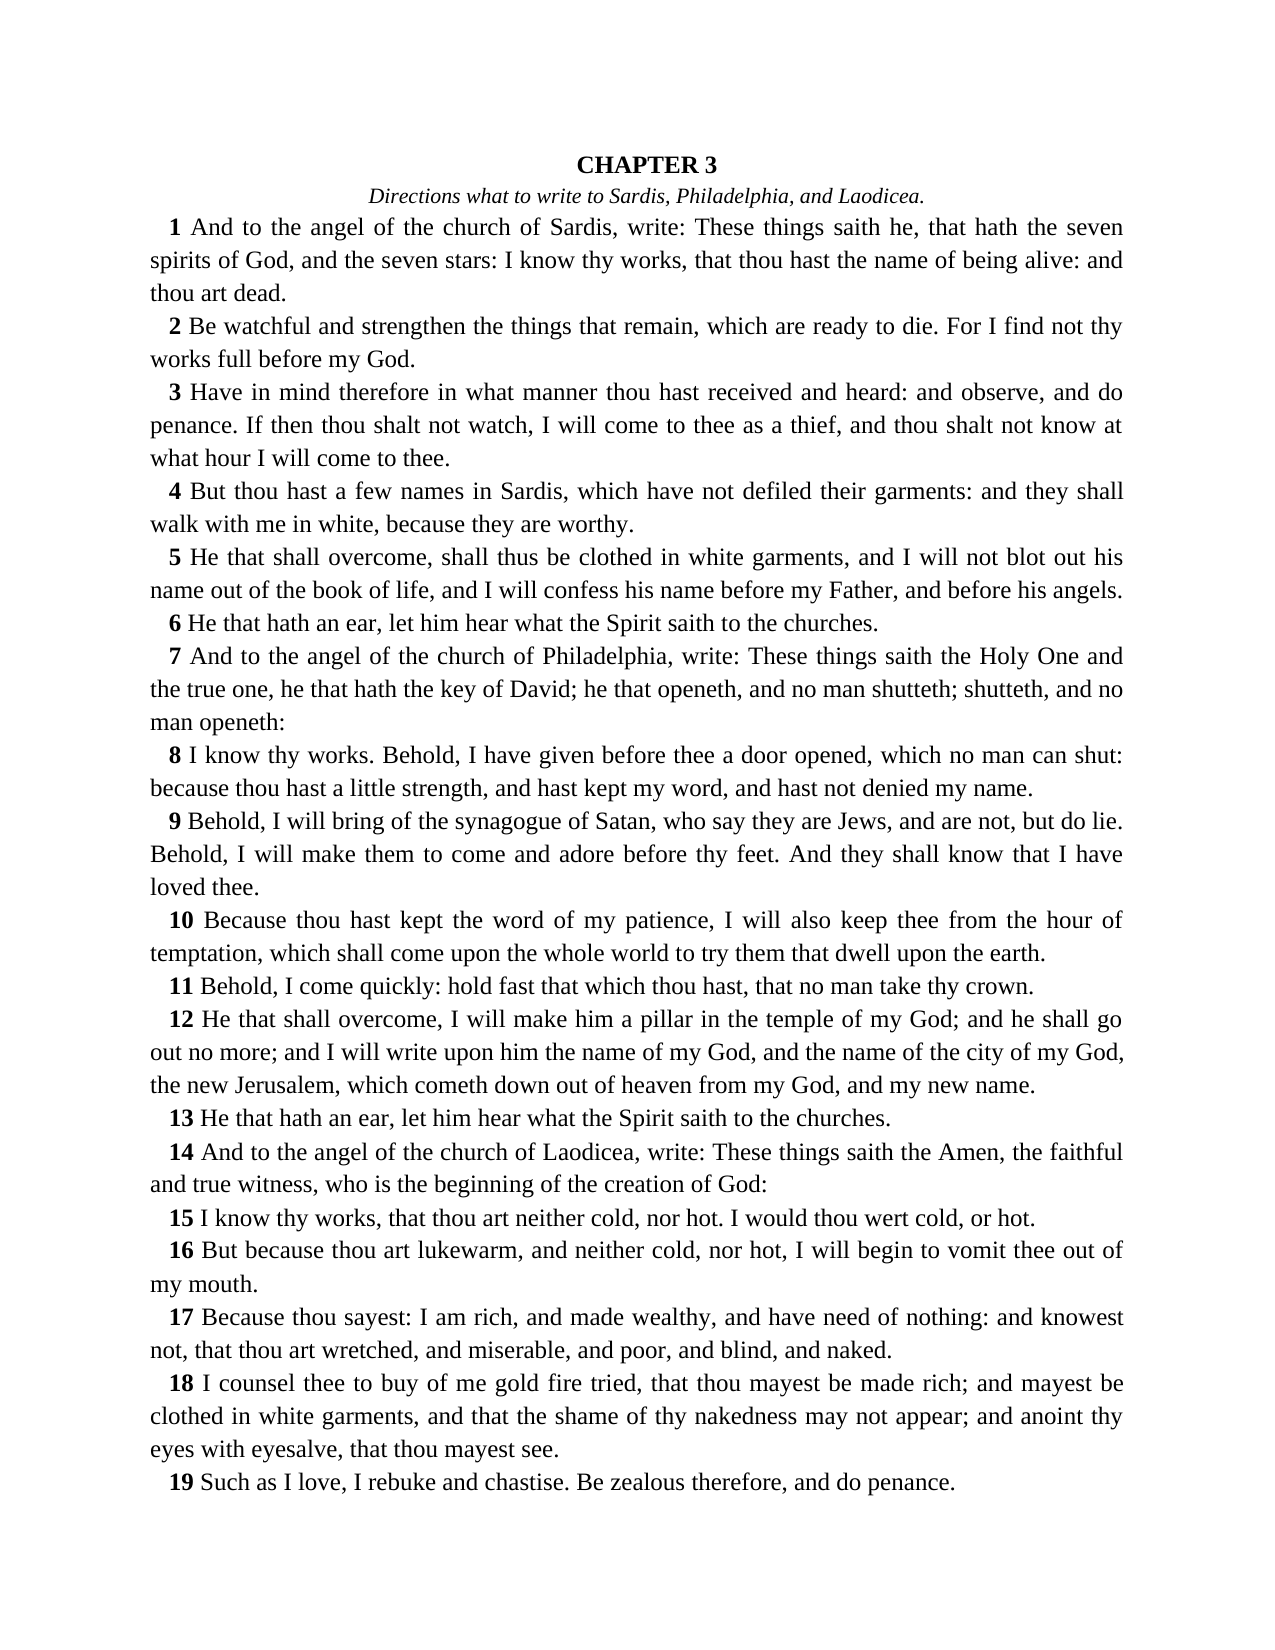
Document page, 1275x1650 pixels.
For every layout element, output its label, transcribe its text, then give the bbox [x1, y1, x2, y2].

text 18 I counsel thee to buy of me gold fire tried, that thou mayest be made rich; and mayest be clothed in white garments, and that the shame of thy nakedness may not appear; and anoint thy eyes with eyesalve, that thou mayest see. [150, 1368, 1125, 1462]
text 13 He that hath an ear, let him hear what the Spirit saith to the churches. [150, 1103, 1125, 1132]
text 8 I know thy works. Behold, I have given before thee a door opened, which no man can shut: because thou hast a little strength, and hast kept my word, and hast not denied my name. [150, 740, 1125, 802]
text 6 He that hath an ear, let him hear what the Spirit saith to the churches. [150, 608, 1125, 637]
text CHAPTER 3 [150, 150, 1125, 179]
text 5 He that shall overcome, shall thus be clothed in white garments, and I will not blot out his name out of the book of life, and I will confess his name before my Father, and before his angels. [150, 542, 1125, 604]
text 16 But because thou art lukewarm, and neither cold, nor hot, I will begin to vomit thee out of my mouth. [150, 1236, 1125, 1297]
text 12 He that shall overcome, I will make him a pillar in the temple of my God; and he shall go out no more; and I will write upon him the name of my God, and the name of the city of my God, the new Jerusalem, which cometh down out of heaven from my God, and my new name. [150, 1004, 1125, 1099]
text 1 And to the angel of the church of Sardis, write: These things saith he, that hath the seven spirits of God, and the seven stars: I know thy works, that thou hast the name of being alive: and thou art dead. [150, 212, 1125, 307]
text 2 Be watchful and strengthen the things that remain, which are ready to die. For I find not thy works full before my God. [150, 311, 1125, 373]
text 9 Behold, I will bring of the synagogue of Satan, who say they are Jews, and are not, but do lie. Behold, I will make them to come and adore before thy feet. And they shall know that I have loved thee. [150, 806, 1125, 901]
text 4 But thou hast a few names in Sardis, which have not defiled their garments: and they shall walk with me in white, because they are worthy. [150, 476, 1125, 538]
text Directions what to write to Sardis, Philadelphia, and Laodicea. [150, 183, 1125, 208]
text 14 And to the angel of the church of Laodicea, write: These things saith the Amen, the faithful and true witness, who is the beginning of the creation of God: [150, 1137, 1125, 1198]
text 17 Because thou sayest: I am rich, and made wealthy, and have need of nothing: and knowest not, that thou art wretched, and miserable, and poor, and blind, and naked. [150, 1302, 1125, 1363]
text 15 I know thy works, that thou art neither cold, nor hot. I would thou wert cold, or hot. [150, 1203, 1125, 1231]
text 10 Because thou hast kept the word of my patience, I will also keep thee from the hour of temptation, which shall come upon the whole world to try them that dwell upon the earth. [150, 905, 1125, 967]
text 7 And to the angel of the church of Philadelphia, write: These things saith the Holy One and the true one, he that hath the key of David; he that openeth, and no man shutteth; shutteth, and no man openeth: [150, 641, 1125, 736]
text 11 Behold, I come quickly: hold fast that which thou hast, that no man take thy crown. [150, 971, 1125, 1000]
text 19 Such as I love, I rebuke and chastise. Be zealous therefore, and do penance. [150, 1467, 1125, 1496]
text 3 Have in mind therefore in what manner thou hast received and heard: and observe, and do penance. If then thou shalt not watch, I will come to thee as a thief, and thou shalt not know at what hour I will come to thee. [150, 377, 1125, 472]
